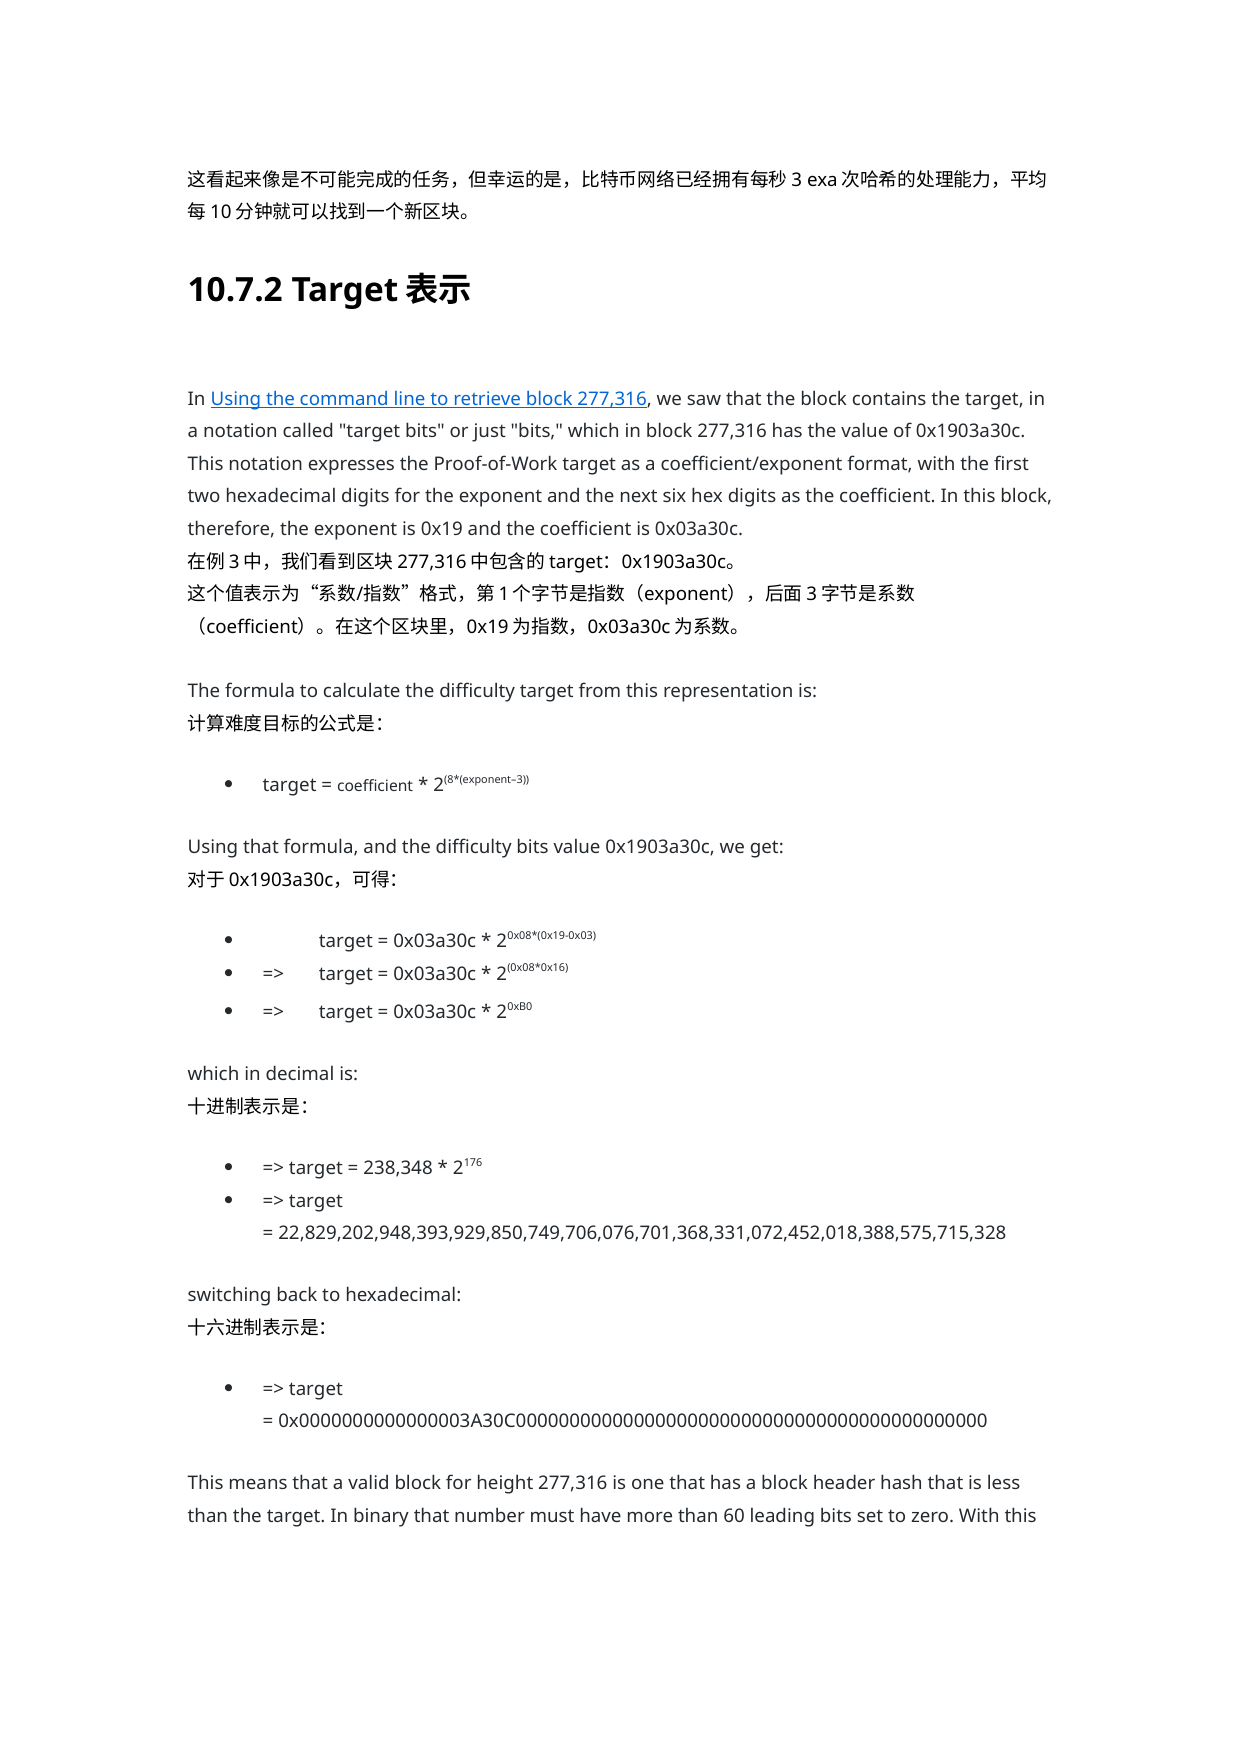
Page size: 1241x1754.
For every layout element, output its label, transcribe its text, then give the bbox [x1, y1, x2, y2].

text 计算难度目标的公式是： [187, 706, 1053, 739]
list => target = 238,348 * 2176 [225, 1151, 1053, 1183]
subtitle 10.7.2 Target表示 [187, 254, 1053, 319]
text 对于0x1903a30c，可得： [187, 862, 1053, 895]
text 在例3中，我们看到区块277,316中包含的target：0x1903a30c。 [187, 544, 1053, 576]
list => target = 0x0000000000000003A30C00000000000000000000000000000000000000000000 [225, 1372, 1053, 1437]
list => target = 0x03a30c * 2(0x08*0x16) [225, 956, 1053, 989]
text 十六进制表示是： [187, 1310, 1053, 1343]
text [187, 1466, 1053, 1531]
text 这个值表示为“系数/指数”格式，第1个字节是指数（exponent），后面3字节是系数（coefficient）。在这个区块里，0x19为指数，0x03a30c为系数。 [187, 576, 1053, 641]
list target = 0x03a30c * 20x08*(0x19-0x03) [225, 924, 1053, 956]
text 这看起来像是不可能完成的任务，但幸运的是，比特币网络已经拥有每秒3 exa次哈希的处理能力，平均每10分钟就可以找到一个新区块。 [187, 162, 1053, 227]
text 十进制表示是： [187, 1089, 1053, 1122]
text switching back to hexadecimal: [187, 1278, 1053, 1310]
list => target = 22,829,202,948,393,929,850,749,706,076,701,368,331,072,452,018,388,575,715,328 [225, 1183, 1053, 1248]
text Using that formula, and the difficulty bits value 0x1903a30c, we get: [187, 830, 1053, 862]
text which in decimal is: [187, 1057, 1053, 1089]
text The formula to calculate the difficulty target from this representation is: [187, 674, 1053, 706]
list target = coefficient * 2(8*(exponent–3)) [225, 768, 1053, 801]
list => target = 0x03a30c * 20xB0 [225, 995, 1053, 1028]
text In Using the command line to retrieve block 277,316, we saw that the block contains the target, in a notation called "target bits" or just "bits," which in block 277,316 has the value of 0x1903a30c. This notation expresses the Proof-of-Work target as a coefficient/exponent format, with the first two hexadecimal digits for the exponent and the next six hex digits as the coefficient. In this block, therefore, the exponent is 0x19 and the coefficient is 0x03a30c. [187, 381, 1053, 544]
